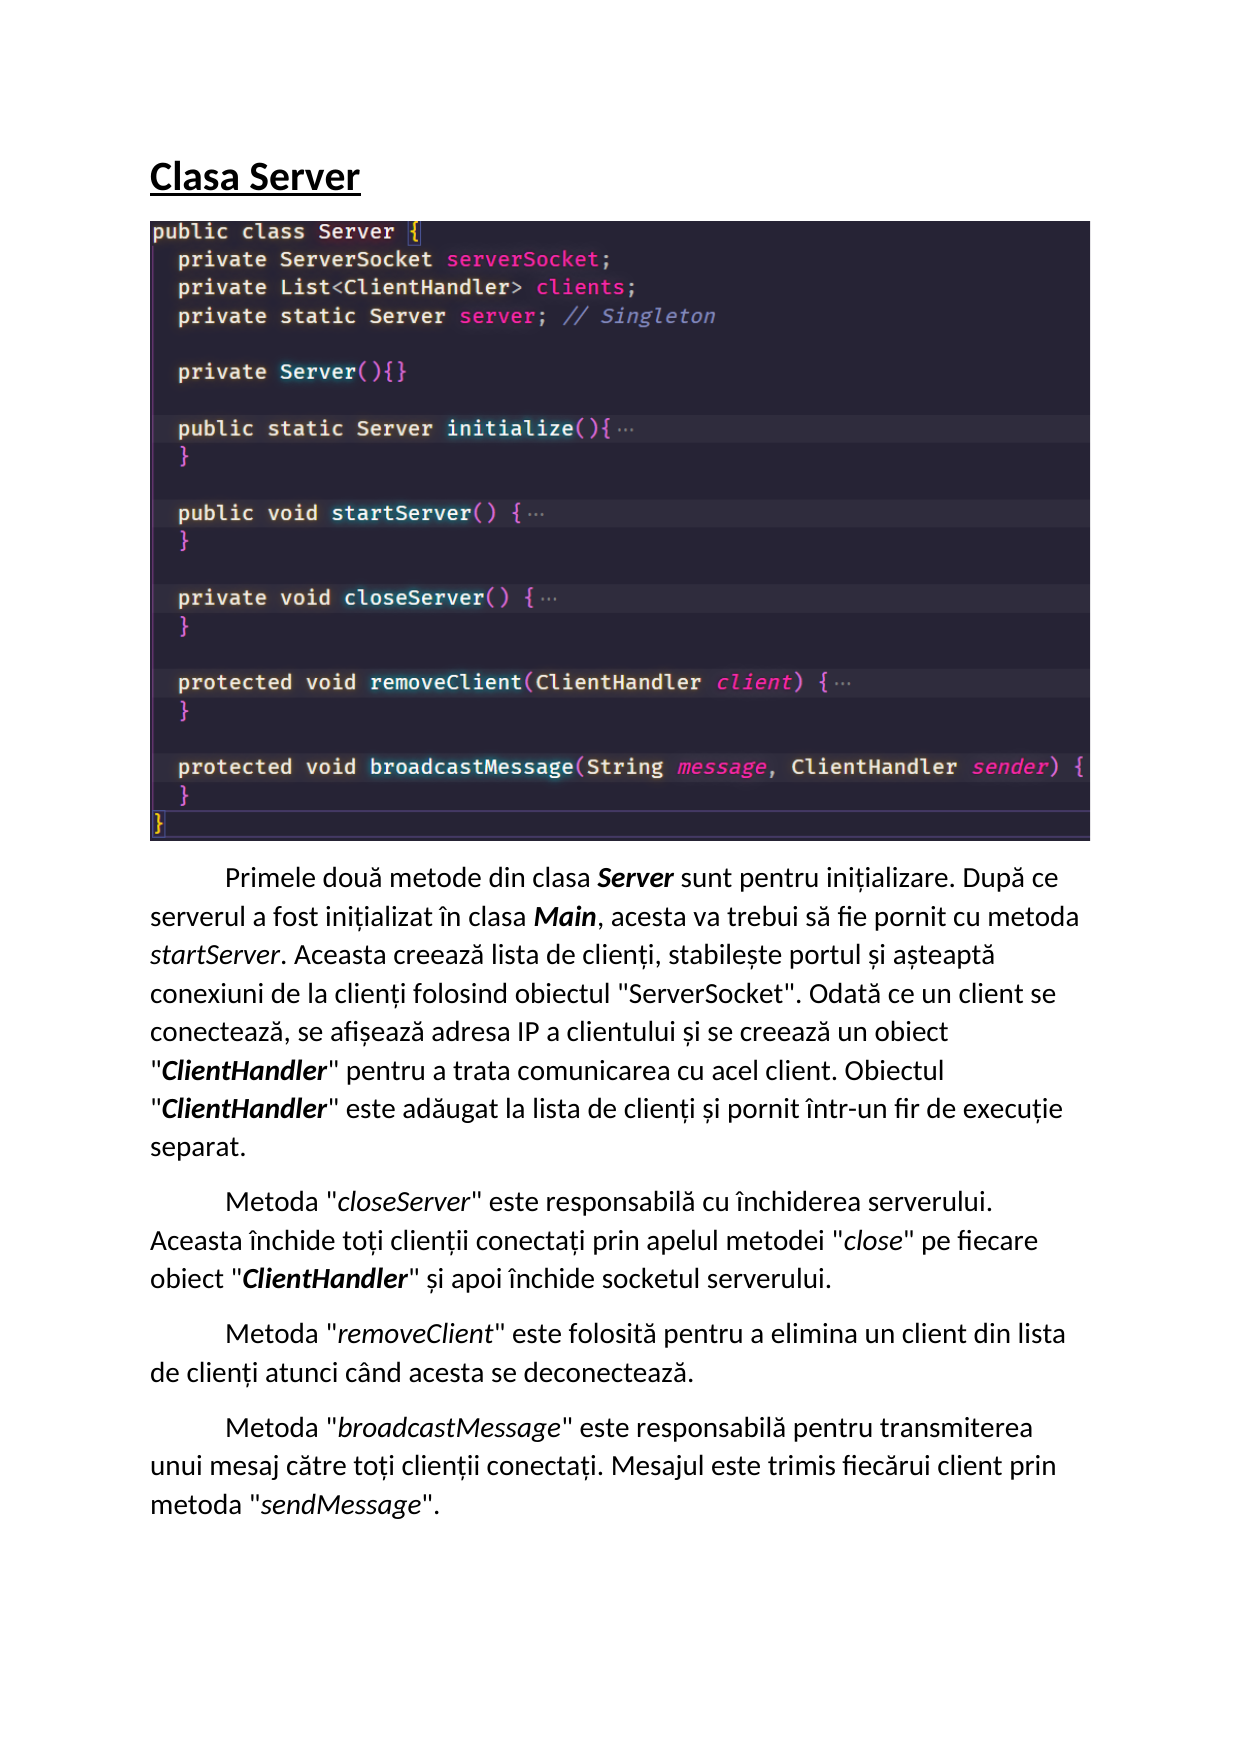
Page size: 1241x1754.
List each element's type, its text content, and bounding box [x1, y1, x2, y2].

text Metoda "broadcastMessage" este responsabilă pentru transmiterea unui mesaj către toți clienții conectați. Mesajul este trimis fiecărui client prin metoda "sendMessage". [150, 1409, 1090, 1522]
text Primele două metode din clasa Server sunt pentru inițializare. După ce serverul a fost inițializat în clasa Main, acesta va trebui să fie pornit cu metoda startServer. Aceasta creează lista de clienți, stabilește portul și așteaptă conexiuni de la clienți folosind obiectul "ServerSocket". Odată ce un client se conectează, se afișează adresa IP a clientului și se creează un obiect "ClientHandler" pentru a trata comunicarea cu acel client. Obiectul "ClientHandler" este adăugat la lista de clienți și pornit într-un fir de execuție separat. [150, 859, 1090, 1164]
text Clasa Server [150, 150, 1090, 201]
text Metoda "removeClient" este folosită pentru a elimina un client din lista de clienți atunci când acesta se deconectează. [150, 1316, 1090, 1389]
text Metoda "closeServer" este responsabilă cu închiderea serverului. Aceasta închide toți clienții conectați prin apelul metodei "close" pe fiecare obiect "ClientHandler" și apoi închide socketul serverului. [150, 1183, 1090, 1296]
picture [150, 221, 1091, 841]
